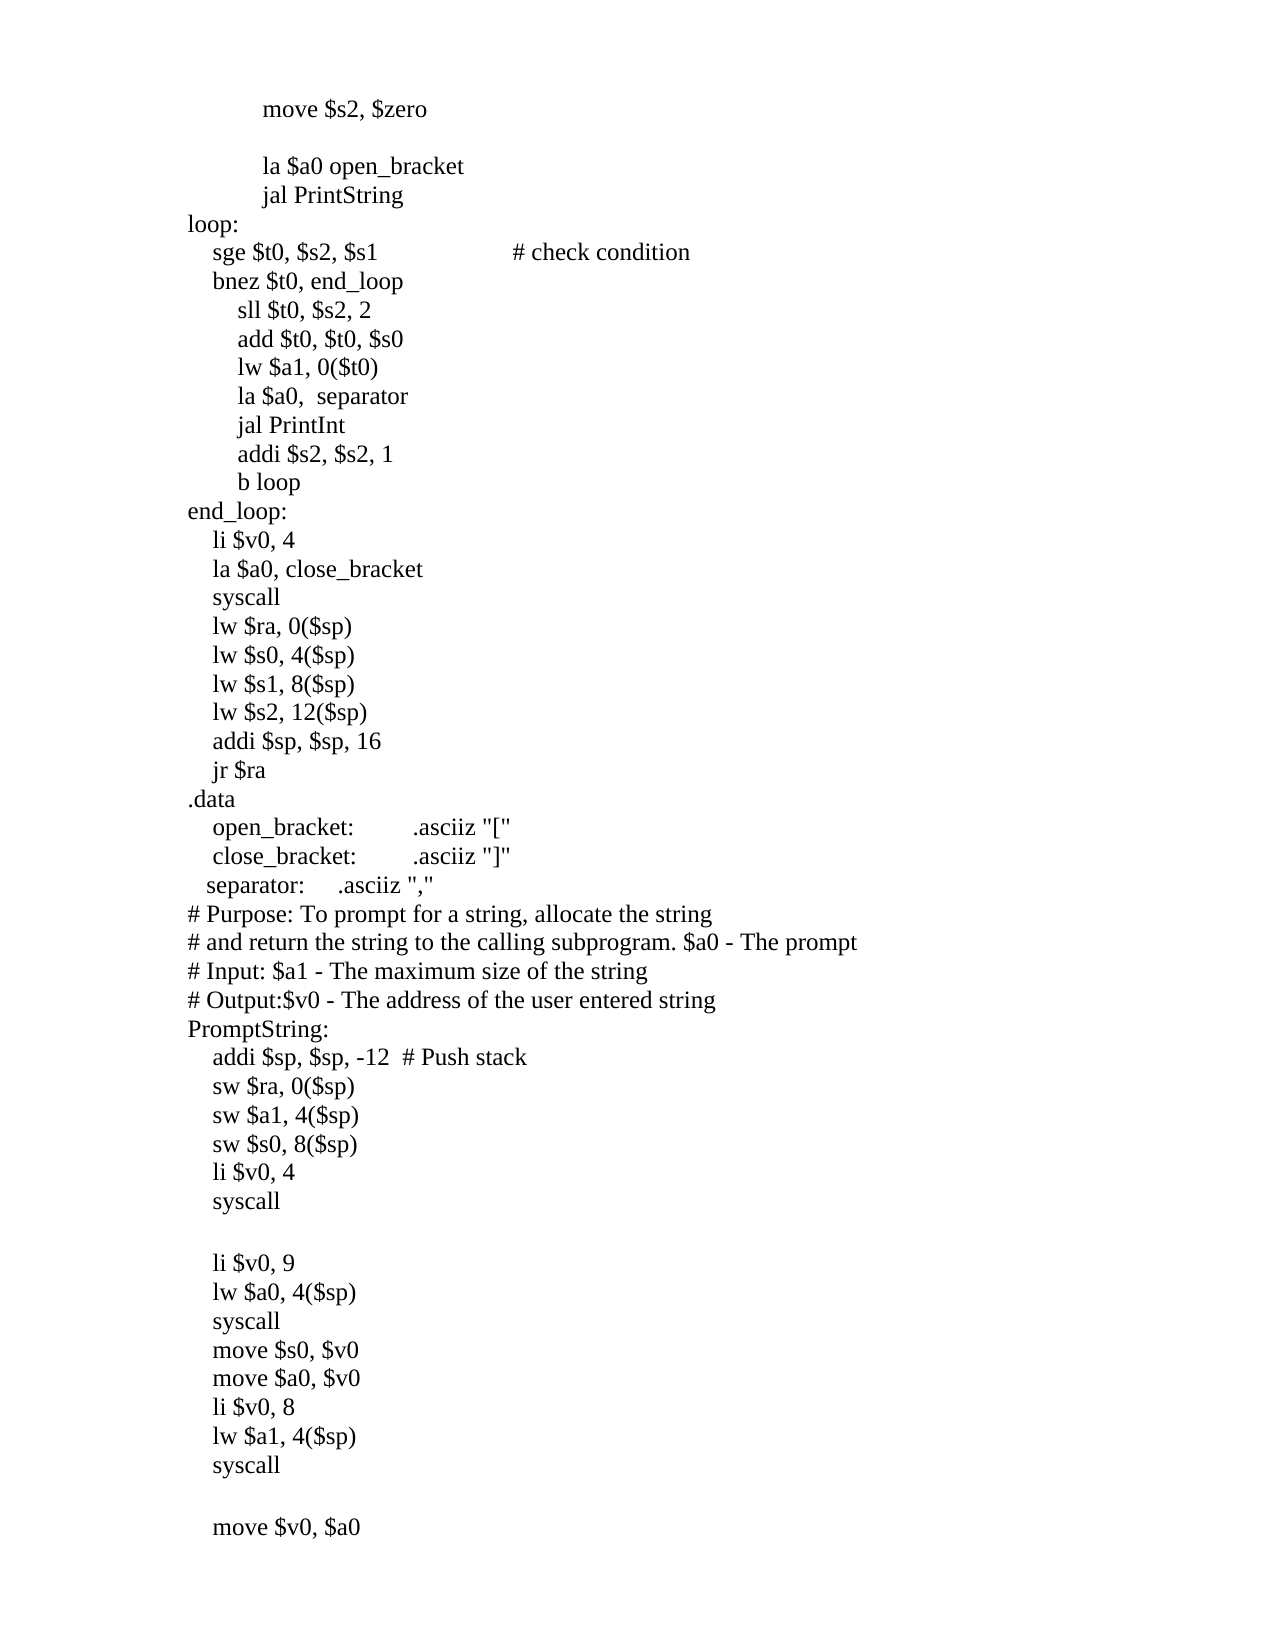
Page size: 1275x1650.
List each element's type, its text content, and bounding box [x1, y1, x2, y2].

text li $v0, 4 [187, 525, 1097, 554]
text move $s0, $v0 [187, 1335, 1097, 1363]
text syscall [187, 1450, 1097, 1478]
text jr $ra [187, 755, 1097, 784]
text sge $t0, $s2, $s1 # check condition [187, 237, 1097, 266]
text addi $sp, $sp, 16 [187, 726, 1097, 755]
text lw $a1, 0($t0) [187, 352, 1097, 381]
text addi $s2, $s2, 1 [187, 439, 1097, 467]
text end_loop: [187, 496, 1097, 525]
text bnez $t0, end_loop [187, 266, 1097, 295]
text sw $ra, 0($sp) [187, 1071, 1097, 1100]
text lw $a0, 4($sp) [187, 1277, 1097, 1306]
text lw $s0, 4($sp) [187, 640, 1097, 669]
text lw $a1, 4($sp) [187, 1421, 1097, 1450]
text add $t0, $t0, $s0 [187, 324, 1097, 352]
text li $v0, 8 [187, 1392, 1097, 1421]
text li $v0, 9 [187, 1248, 1097, 1277]
text loop: [187, 209, 1097, 237]
text .data [187, 784, 1097, 812]
text jal PrintInt [187, 410, 1097, 439]
text sw $a1, 4($sp) [187, 1100, 1097, 1129]
text open_bracket: .asciiz "[" [187, 812, 1097, 841]
text separator: .asciiz "," [187, 870, 1097, 899]
text move $a0, $v0 [187, 1363, 1097, 1392]
text move $s2, $zero [187, 94, 1097, 122]
text la $a0 open_bracket [187, 151, 1097, 180]
text jal PrintString [187, 180, 1097, 209]
text # and return the string to the calling subprogram. $a0 - The prompt [187, 927, 1097, 956]
text lw $s2, 12($sp) [187, 697, 1097, 726]
text close_bracket: .asciiz "]" [187, 841, 1097, 870]
text sll $t0, $s2, 2 [187, 295, 1097, 324]
text sw $s0, 8($sp) [187, 1129, 1097, 1157]
text # Input: $a1 - The maximum size of the string [187, 956, 1097, 985]
text syscall [187, 1186, 1097, 1215]
text PromptString: [187, 1014, 1097, 1042]
text syscall [187, 582, 1097, 611]
text li $v0, 4 [187, 1157, 1097, 1186]
text la $a0, separator [187, 381, 1097, 410]
text b loop [187, 467, 1097, 496]
text # Output:$v0 - The address of the user entered string [187, 985, 1097, 1014]
text addi $sp, $sp, -12 # Push stack [187, 1042, 1097, 1071]
text lw $s1, 8($sp) [187, 669, 1097, 697]
text syscall [187, 1306, 1097, 1335]
text move $v0, $a0 [187, 1512, 1097, 1541]
text lw $ra, 0($sp) [187, 611, 1097, 640]
text la $a0, close_bracket [187, 554, 1097, 582]
text # Purpose: To prompt for a string, allocate the string [187, 899, 1097, 927]
